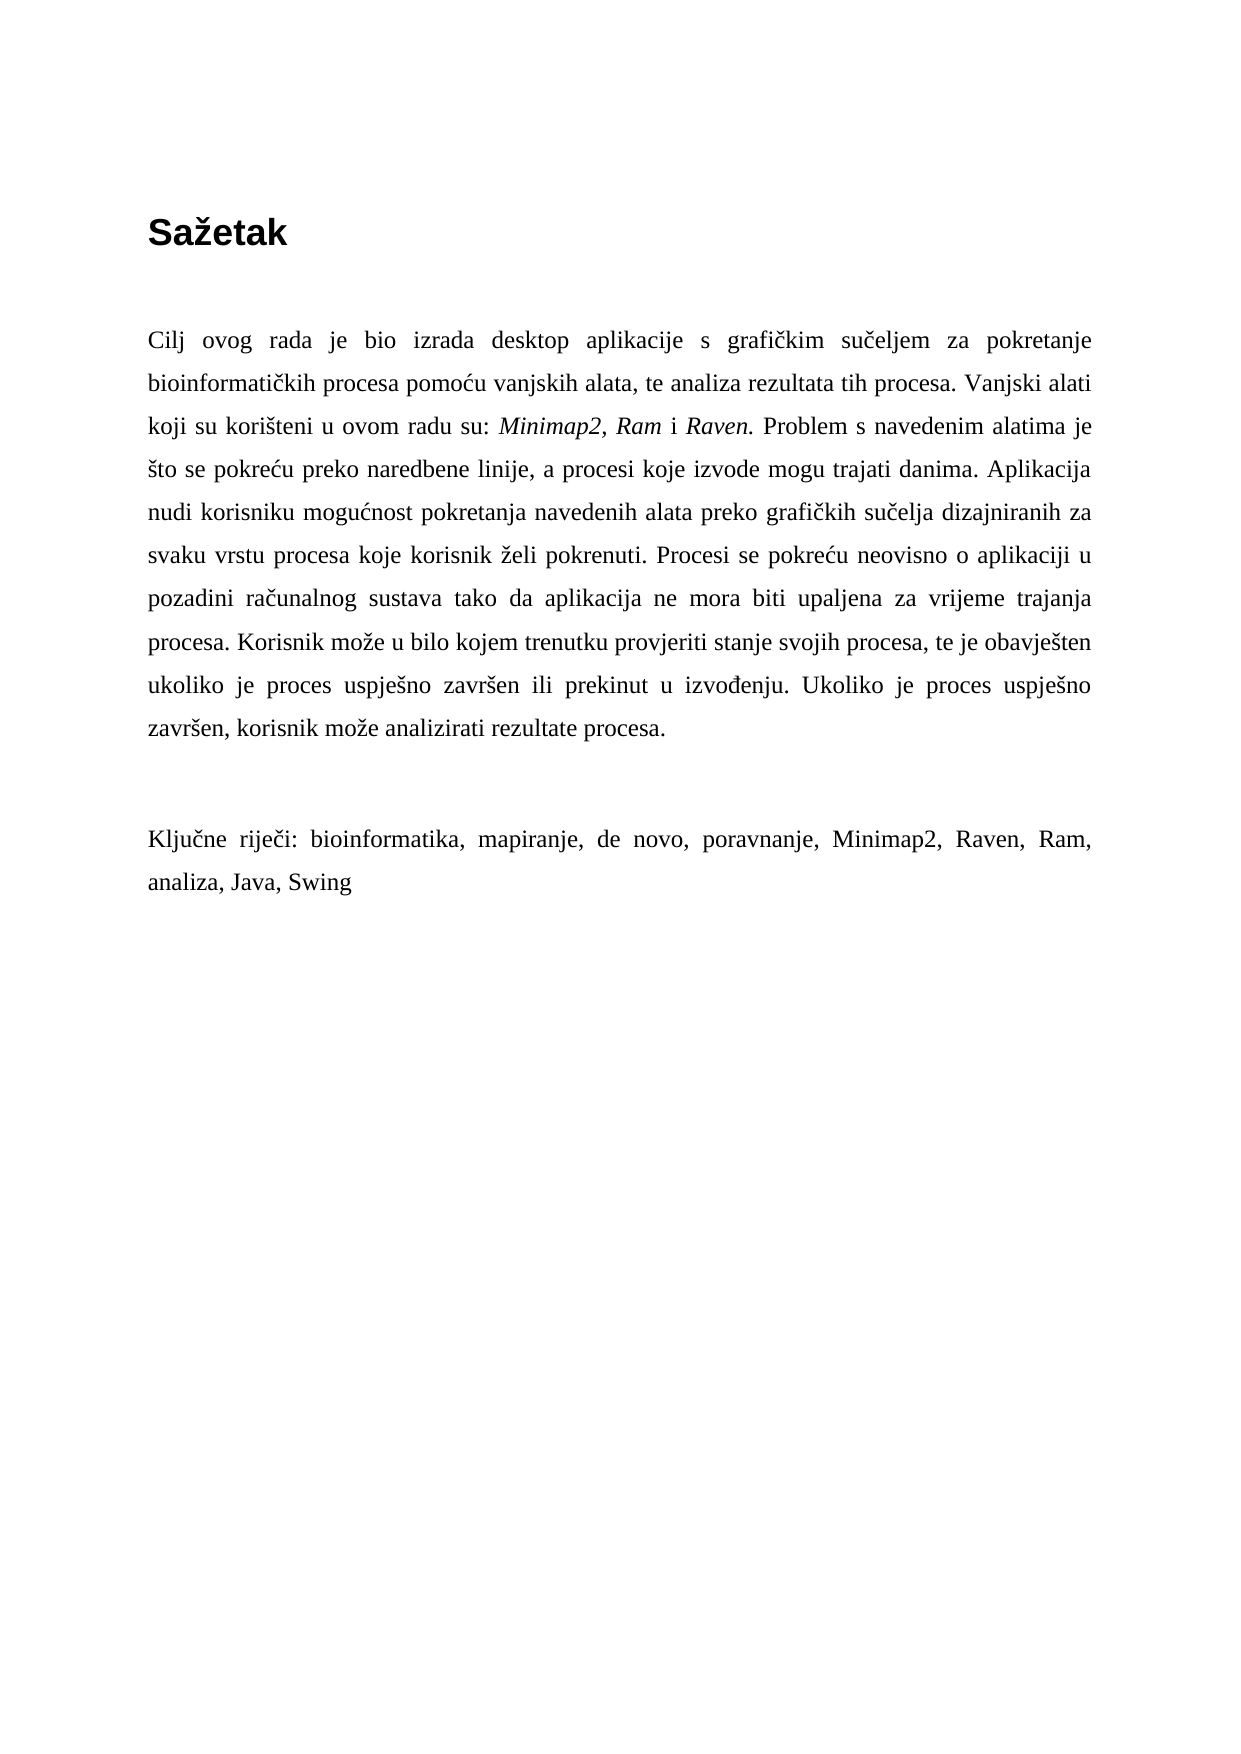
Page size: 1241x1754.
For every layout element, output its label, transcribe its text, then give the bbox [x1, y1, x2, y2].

text Cilj ovog rada je bio izrada desktop aplikacije s grafičkim sučeljem za pokretanje bioinformatičkih procesa pomoću vanjskih alata, te analiza rezultata tih procesa. Vanjski alati koji su korišteni u ovom radu su: Minimap2, Ram i Raven. Problem s navedenim alatima je što se pokreću preko naredbene linije, a procesi koje izvode mogu trajati danima. Aplikacija nudi korisniku mogućnost pokretanja navedenih alata preko grafičkih sučelja dizajniranih za svaku vrstu procesa koje korisnik želi pokrenuti. Procesi se pokreću neovisno o aplikaciji u pozadini računalnog sustava tako da aplikacija ne mora biti upaljena za vrijeme trajanja procesa. Korisnik može u bilo kojem trenutku provjeriti stanje svojih procesa, te je obavješten ukoliko je proces uspješno završen ili prekinut u izvođenju. Ukoliko je proces uspješno završen, korisnik može analizirati rezultate procesa. [148, 325, 1093, 742]
text Ključne riječi: bioinformatika, mapiranje, de novo, poravnanje, Minimap2, Raven, Ram, analiza, Java, Swing [148, 824, 1093, 896]
subtitle Sažetak [148, 210, 1093, 253]
